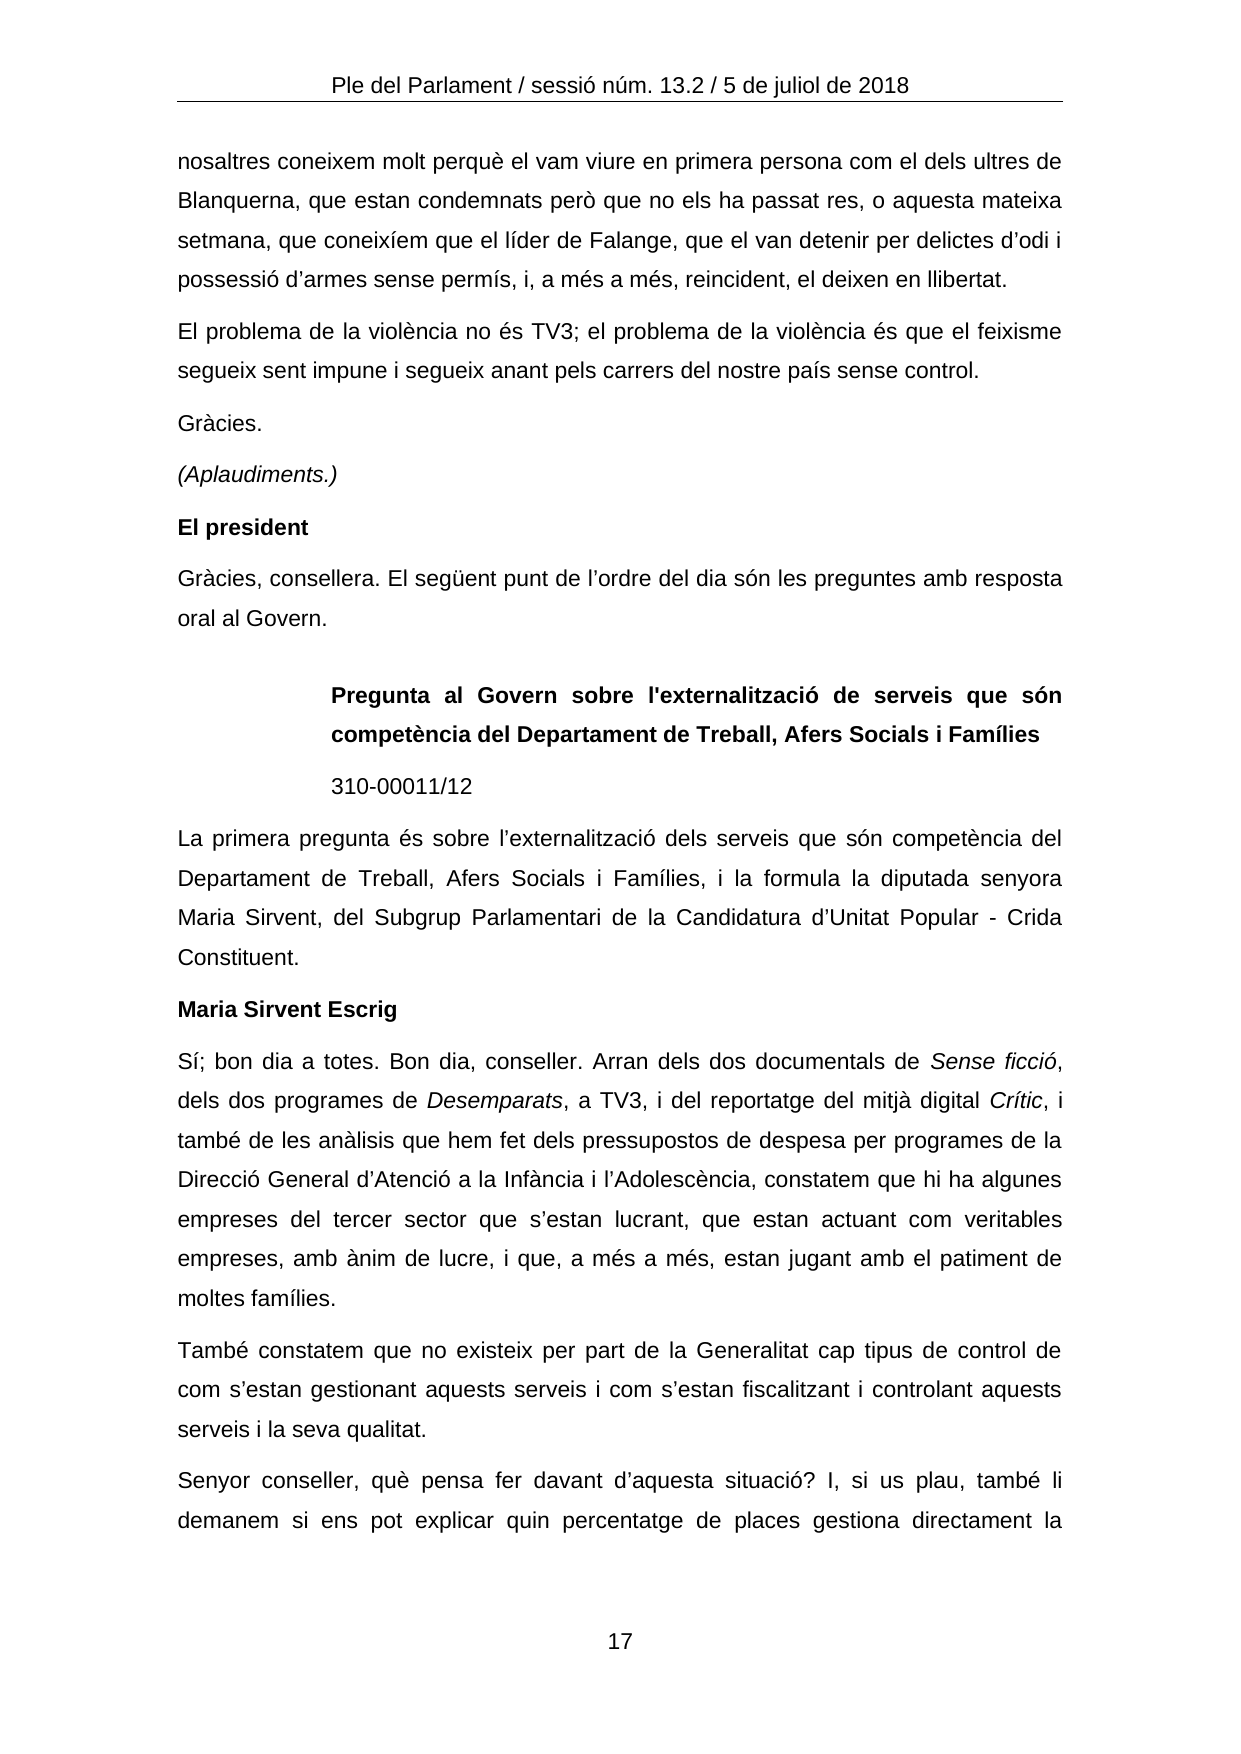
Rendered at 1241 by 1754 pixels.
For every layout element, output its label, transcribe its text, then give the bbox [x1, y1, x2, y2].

text Maria Sirvent Escrig [177, 996, 1063, 1022]
text Pregunta al Govern sobre l'externalització de serveis que són competència del Departament de Treball, Afers Socials i Famílies [331, 682, 1063, 748]
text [177, 1467, 1063, 1533]
text 310-00011/12 [331, 773, 1063, 800]
text També constatem que no existeix per part de la Generalitat cap tipus de control de com s’estan gestionant aquests serveis i com s’estan fiscalitzant i controlant aquests serveis i la seva qualitat. [177, 1337, 1063, 1442]
text Sí; bon dia a totes. Bon dia, conseller. Arran dels dos documentals de Sense ficció, dels dos programes de Desemparats, a TV3, i del reportatge del mitjà digital Crític, i també de les anàlisis que hem fet dels pressupostos de despesa per programes de la Direcció General d’Atenció a la Infància i l’Adolescència, constatem que hi ha algunes empreses del tercer sector que s’estan lucrant, que estan actuant com veritables empreses, amb ànim de lucre, i que, a més a més, estan jugant amb el patiment de moltes famílies. [177, 1048, 1063, 1311]
text (Aplaudiments.) [177, 461, 1063, 488]
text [177, 148, 1063, 292]
text Gràcies, consellera. El següent punt de l’ordre del dia són les preguntes amb resposta oral al Govern. [177, 565, 1063, 631]
text El president [177, 513, 1063, 540]
text Gràcies. [177, 409, 1063, 436]
text El problema de la violència no és TV3; el problema de la violència és que el feixisme segueix sent impune i segueix anant pels carrers del nostre país sense control. [177, 318, 1063, 384]
text La primera pregunta és sobre l’externalització dels serveis que són competència del Departament de Treball, Afers Socials i Famílies, i la formula la diputada senyora Maria Sirvent, del Subgrup Parlamentari de la Candidatura d’Unitat Popular - Crida Constituent. [177, 825, 1063, 970]
